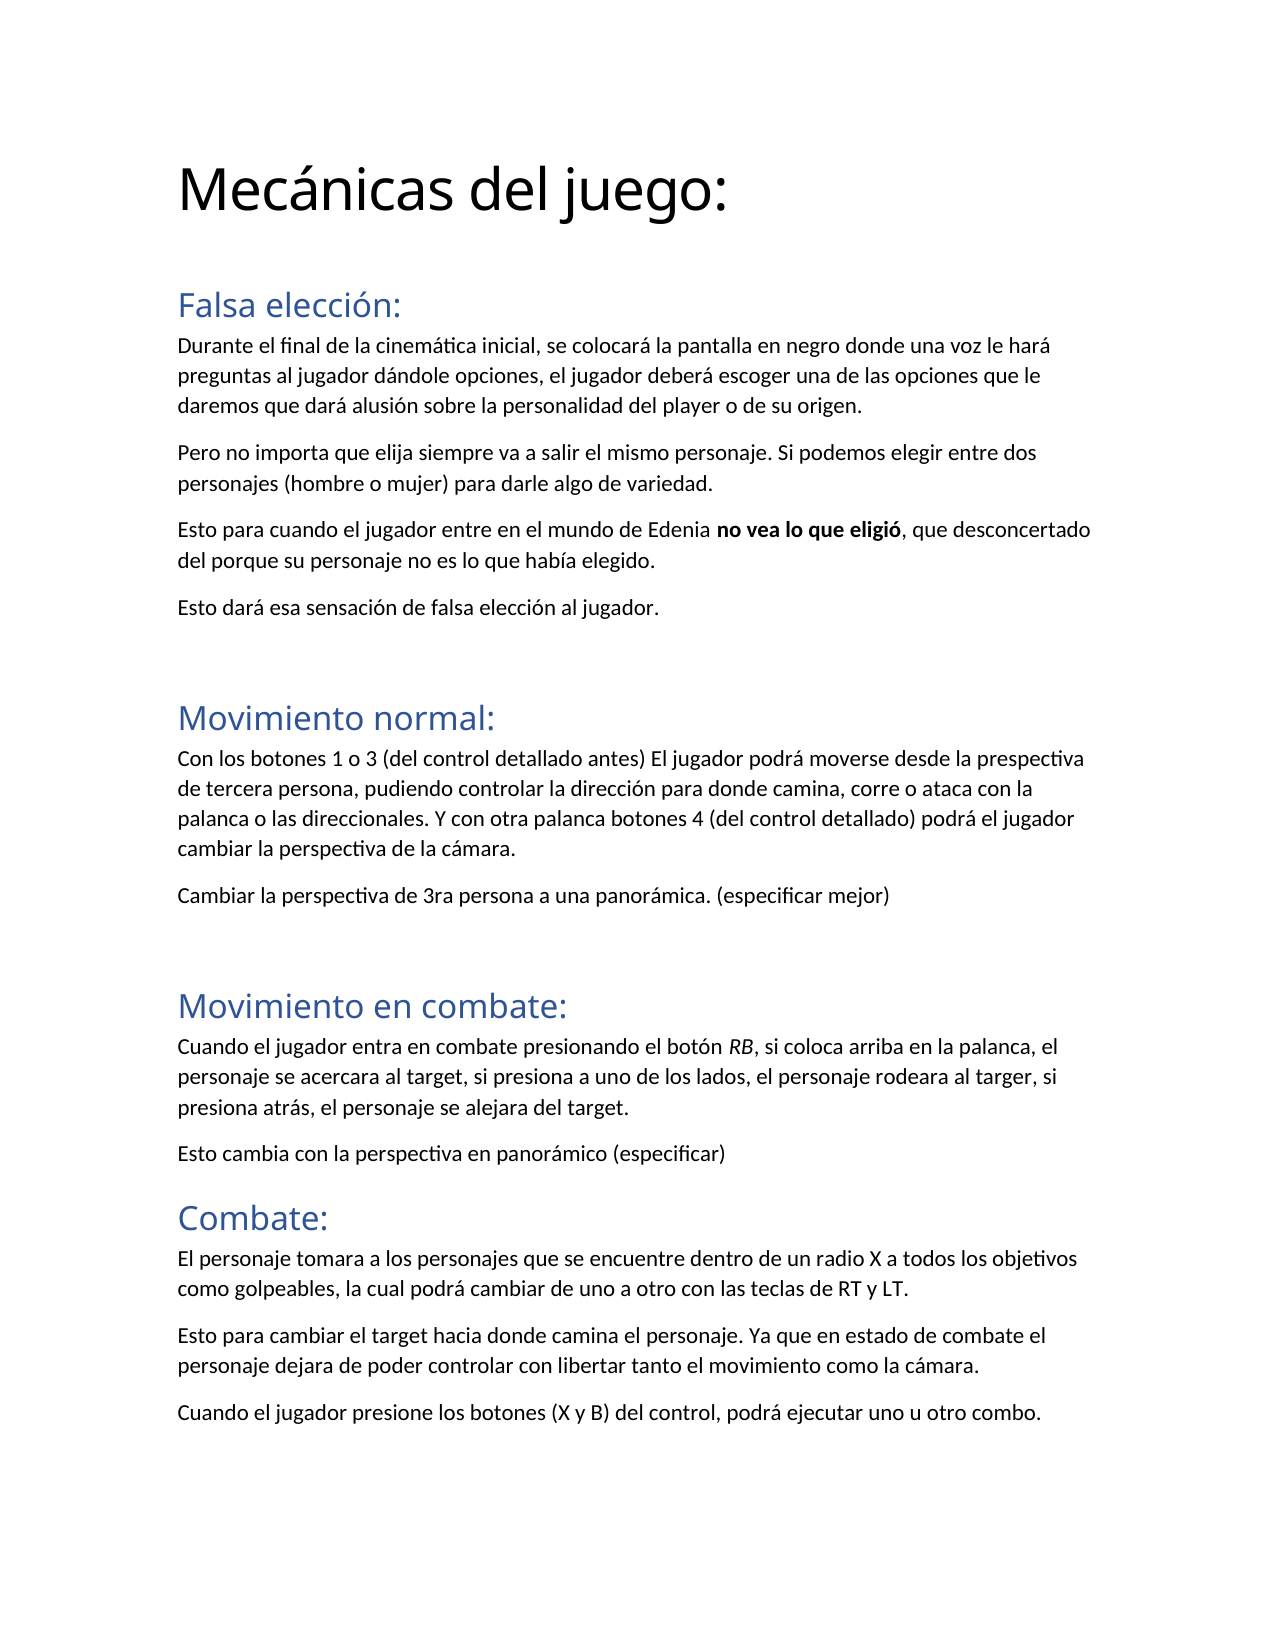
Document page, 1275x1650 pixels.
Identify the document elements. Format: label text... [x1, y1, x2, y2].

text Durante el final de la cinemática inicial, se colocará la pantalla en negro donde una voz le hará preguntas al jugador dándole opciones, el jugador deberá escoger una de las opciones que le daremos que dará alusión sobre la personalidad del player o de su origen. [177, 331, 1098, 420]
subtitle Falsa elección: [177, 282, 1098, 328]
title Mecánicas del juego: [177, 148, 1098, 227]
text Cuando el jugador entra en combate presionando el botón RB, si coloca arriba en la palanca, el personaje se acercara al target, si presiona a uno de los lados, el personaje rodeara al targer, si presiona atrás, el personaje se alejara del target. [177, 1032, 1098, 1121]
text Cuando el jugador presione los botones (X y B) del control, podrá ejecutar uno u otro combo. [177, 1398, 1098, 1426]
subtitle Combate: [177, 1195, 1098, 1240]
text Con los botones 1 o 3 (del control detallado antes) El jugador podrá moverse desde la prespectiva de tercera persona, pudiendo controlar la dirección para donde camina, corre o ataca con la palanca o las direccionales. Y con otra palanca botones 4 (del control detallado) podrá el jugador cambiar la perspectiva de la cámara. [177, 744, 1098, 862]
text Cambiar la perspectiva de 3ra persona a una panorámica. (especificar mejor) [177, 881, 1098, 909]
text Esto para cambiar el target hacia donde camina el personaje. Ya que en estado de combate el personaje dejara de poder controlar con libertar tanto el movimiento como la cámara. [177, 1321, 1098, 1379]
text Esto cambia con la perspectiva en panorámico (especificar) [177, 1139, 1098, 1168]
subtitle Movimiento normal: [177, 695, 1098, 740]
text Pero no importa que elija siempre va a salir el mismo personaje. Si podemos elegir entre dos personajes (hombre o mujer) para darle algo de variedad. [177, 438, 1098, 497]
text Esto dará esa sensación de falsa elección al jugador. [177, 593, 1098, 621]
subtitle Movimiento en combate: [177, 983, 1098, 1029]
text Esto para cuando el jugador entre en el mundo de Edenia no vea lo que eligió, que desconcertado del porque su personaje no es lo que había elegido. [177, 516, 1098, 574]
text El personaje tomara a los personajes que se encuentre dentro de un radio X a todos los objetivos como golpeables, la cual podrá cambiar de uno a otro con las teclas de RT y LT. [177, 1244, 1098, 1302]
